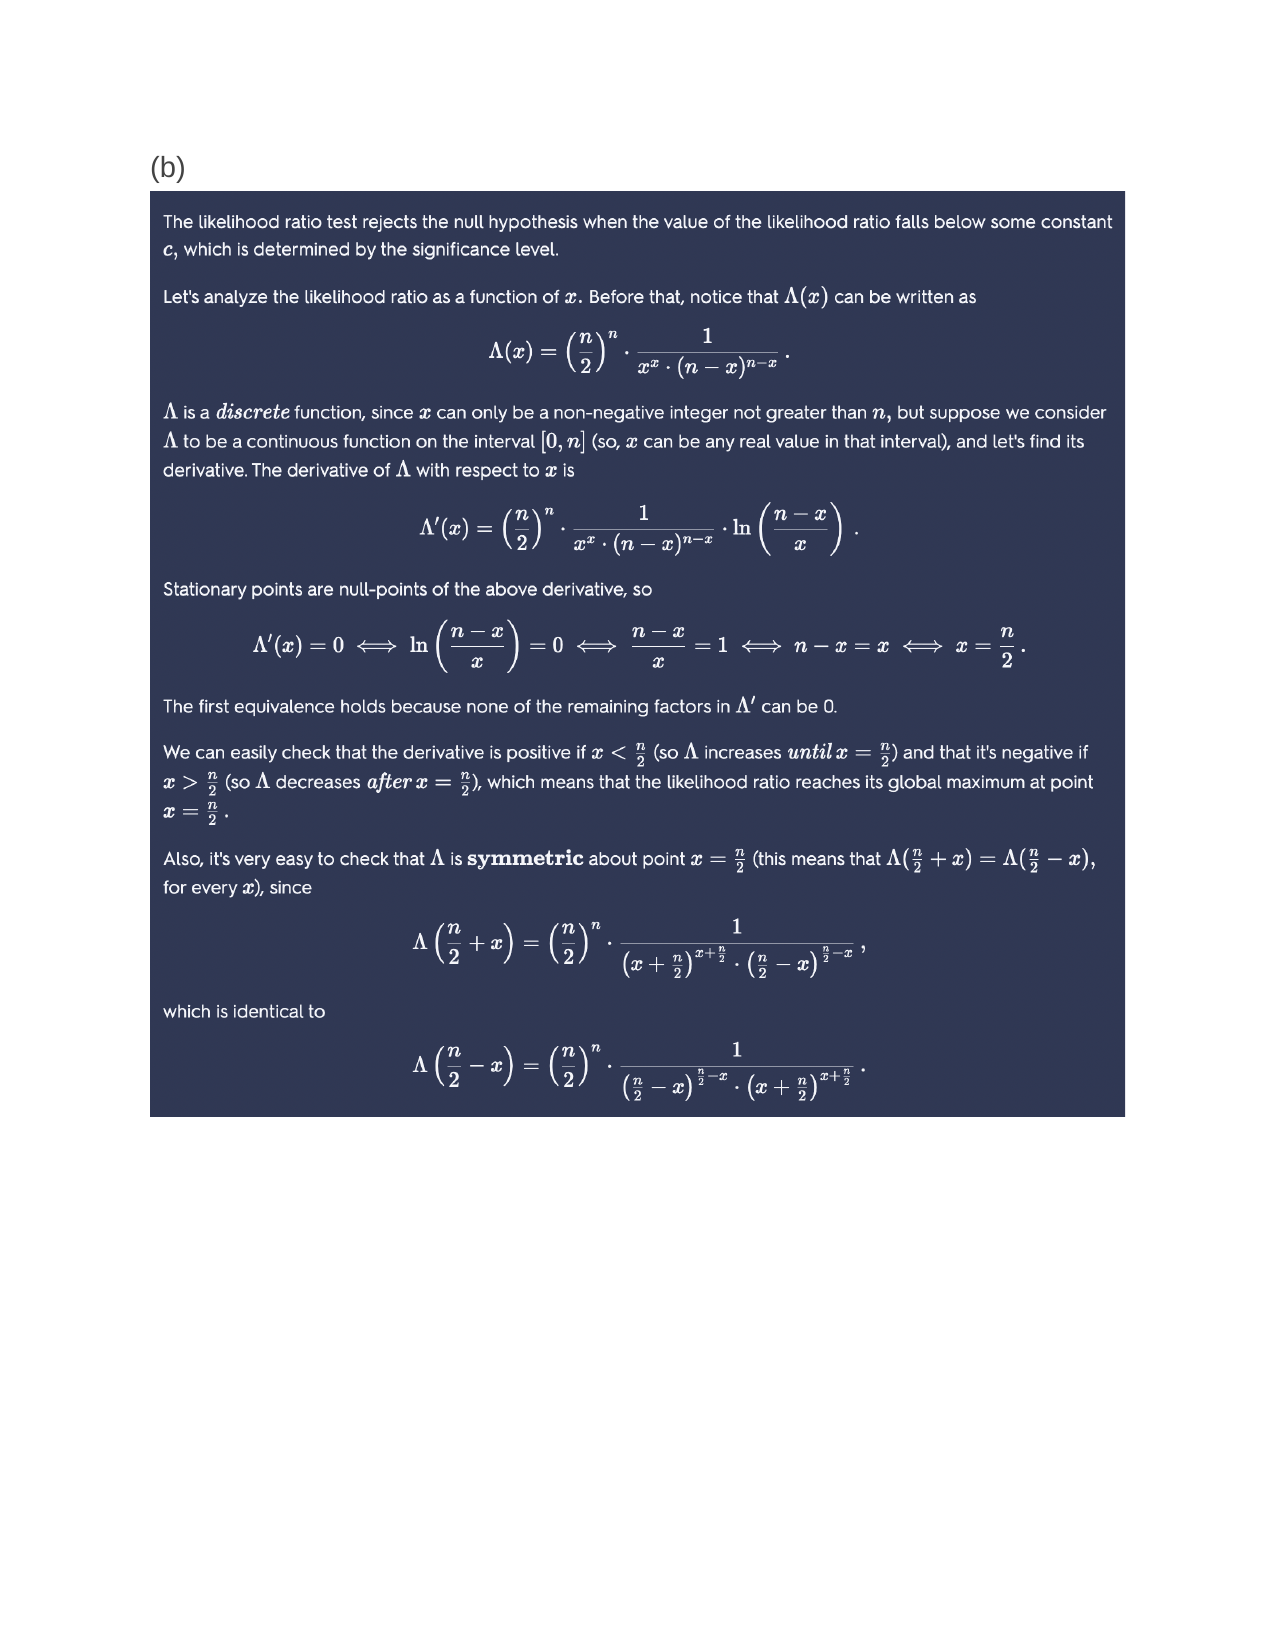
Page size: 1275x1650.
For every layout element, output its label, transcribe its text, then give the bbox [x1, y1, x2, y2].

subtitle (b) [150, 150, 1125, 183]
picture [150, 191, 1125, 1117]
